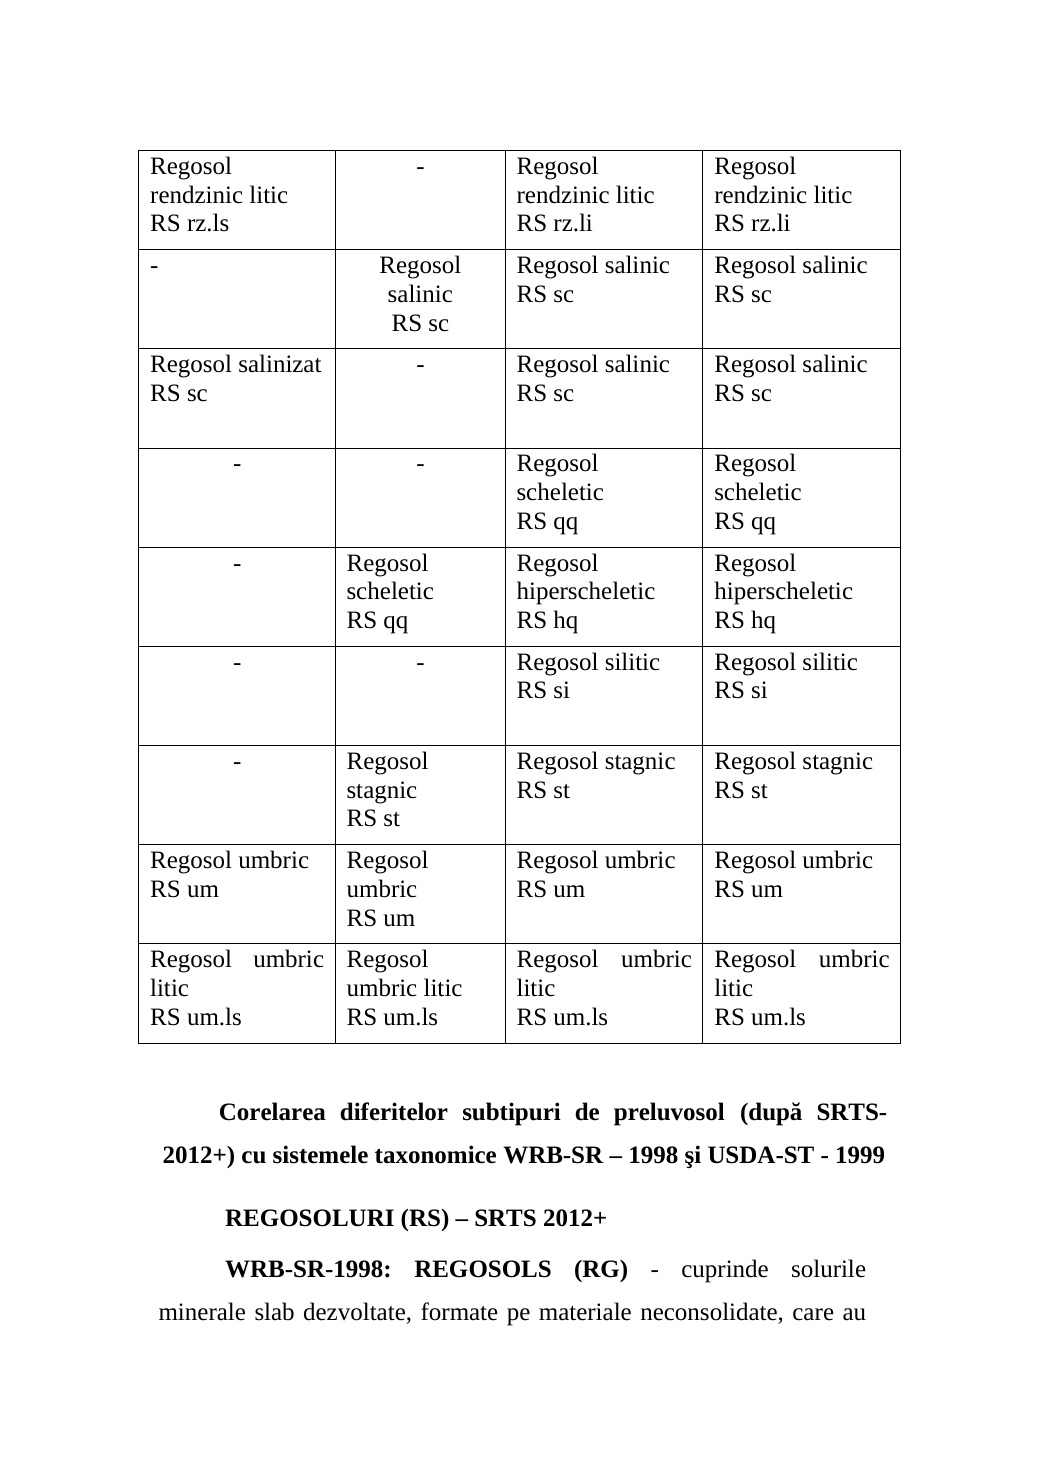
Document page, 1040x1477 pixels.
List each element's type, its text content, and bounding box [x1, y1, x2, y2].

table_cell Regosol umbric litic RS um.ls [336, 944, 505, 1042]
table_cell Regosol stagnic RS st [506, 746, 702, 844]
table_cell - [336, 151, 505, 249]
table_cell Regosol hiperscheletic RS hq [703, 548, 900, 646]
table_cell Regosol salinic RS sc [703, 349, 900, 447]
table_cell Regosol salinic RS sc [336, 250, 505, 348]
table_cell Regosol umbric RS um [336, 845, 505, 943]
table_cell Regosol umbric litic RS um.ls [139, 944, 335, 1042]
table_cell - [336, 349, 505, 447]
table_cell - [139, 746, 335, 844]
table_cell - [336, 647, 505, 745]
table_cell Regosol salinizat RS sc [139, 349, 335, 447]
table_cell - [139, 250, 335, 348]
table_cell Regosol scheletic RS qq [506, 449, 702, 547]
table_cell Regosol scheletic RS qq [703, 449, 900, 547]
table_cell Regosol rendzinic litic RS rz.ls [139, 151, 335, 249]
table_cell Regosol rendzinic litic RS rz.li [703, 151, 900, 249]
table_cell Regosol stagnic RS st [703, 746, 900, 844]
table_cell Regosol stagnic RS st [336, 746, 505, 844]
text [158, 1254, 866, 1326]
table_cell Regosol rendzinic litic RS rz.li [506, 151, 702, 249]
table_cell - [336, 449, 505, 547]
table_cell - [139, 548, 335, 646]
text Corelarea diferitelor subtipuri de preluvosol (după SRTS-2012+) cu sistemele taxonomice WRB-SR – 1998 şi USDA-ST - 1999 [162, 1097, 887, 1169]
table_cell - [139, 647, 335, 745]
table_cell Regosol umbric RS um [506, 845, 702, 943]
table_cell Regosol salinic RS sc [506, 250, 702, 348]
table_cell Regosol umbric litic RS um.ls [703, 944, 900, 1042]
table_cell Regosol salinic RS sc [506, 349, 702, 447]
table_cell Regosol umbric RS um [139, 845, 335, 943]
table_cell Regosol umbric RS um [703, 845, 900, 943]
text REGOSOLURI (RS) – SRTS 2012+ [150, 1207, 866, 1231]
table_cell Regosol silitic RS si [506, 647, 702, 745]
table_cell Regosol silitic RS si [703, 647, 900, 745]
table_cell Regosol scheletic RS qq [336, 548, 505, 646]
table_cell Regosol hiperscheletic RS hq [506, 548, 702, 646]
table_cell Regosol salinic RS sc [703, 250, 900, 348]
table_cell - [139, 449, 335, 547]
table_cell Regosol umbric litic RS um.ls [506, 944, 702, 1042]
